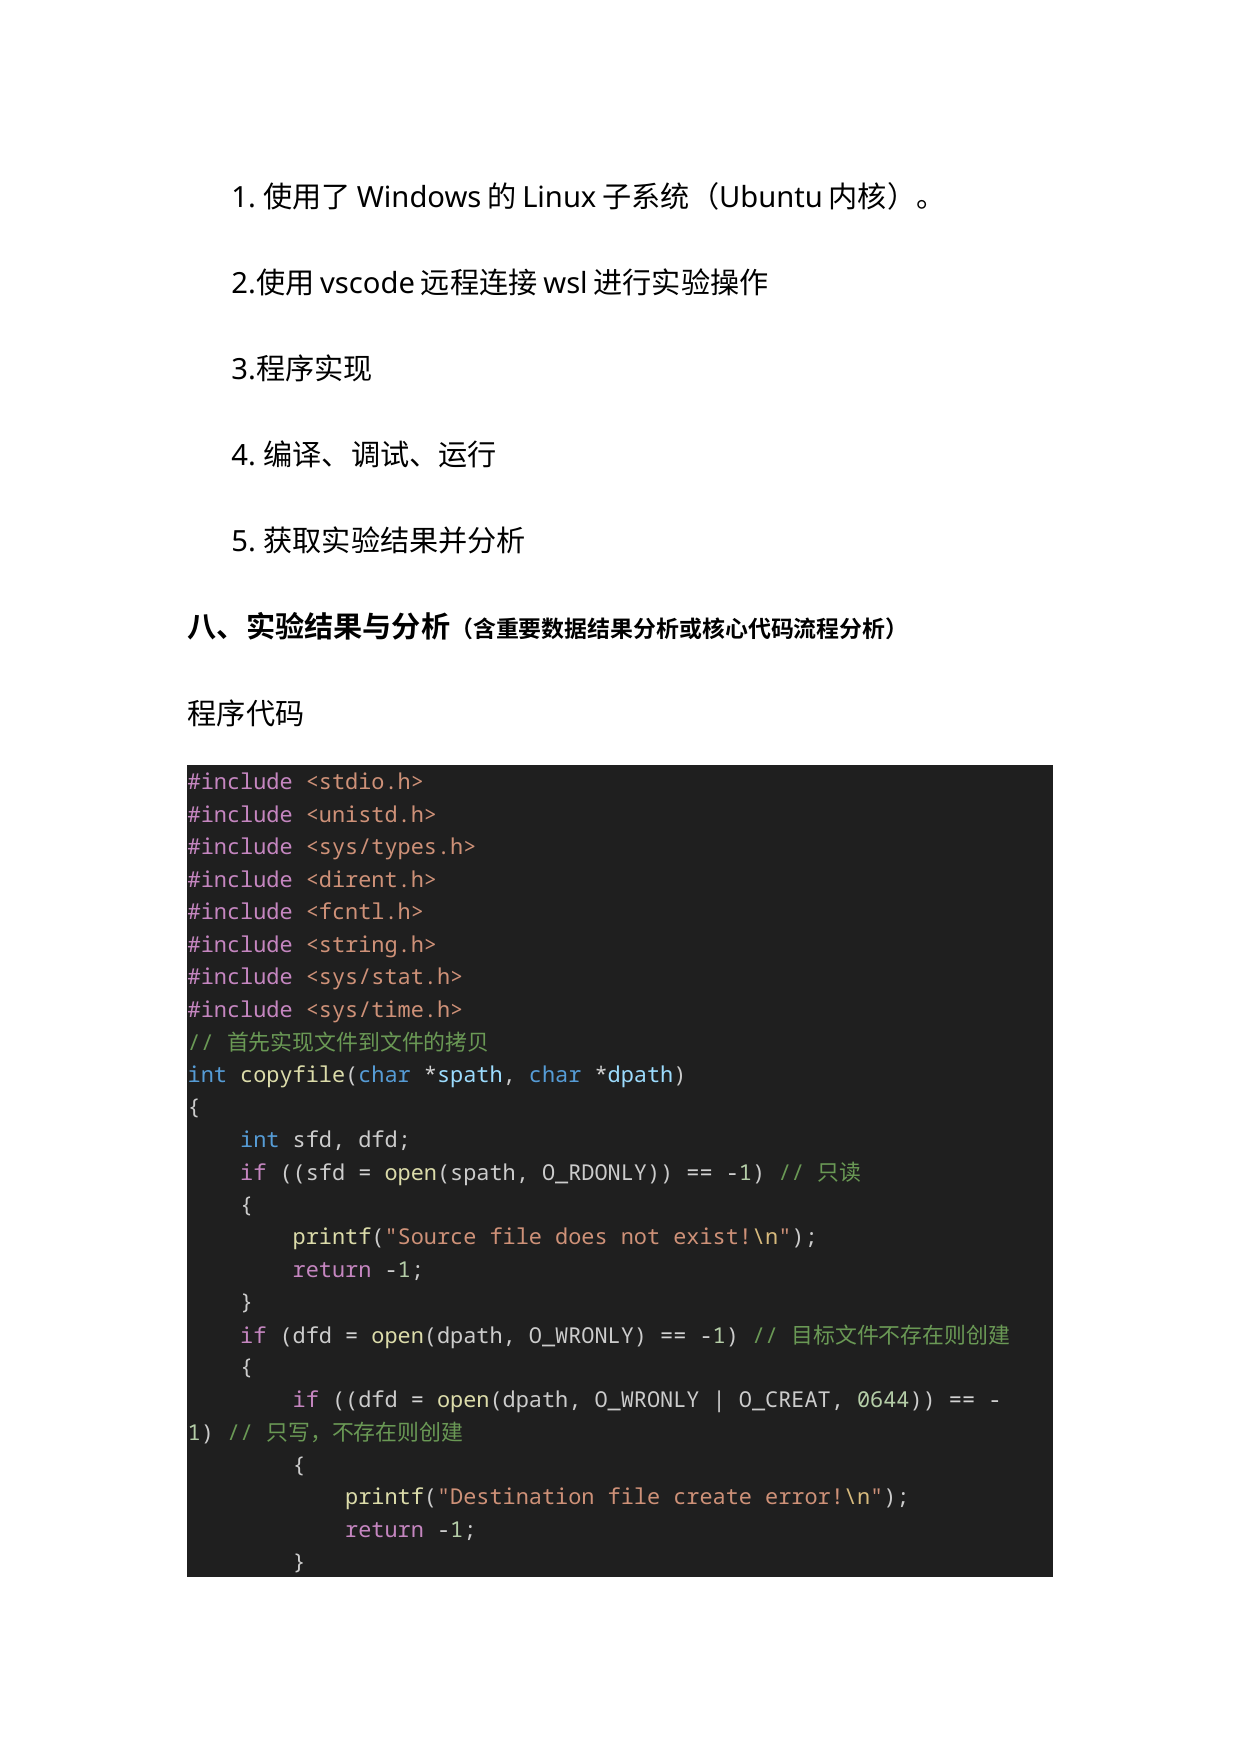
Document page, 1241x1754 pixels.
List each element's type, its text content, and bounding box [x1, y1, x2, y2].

text #include <stdio.h> [187, 765, 1053, 797]
text int copyfile(char *spath, char *dpath) [187, 1057, 1053, 1090]
text 2.使用vscode远程连接wsl进行实验操作 [187, 248, 1053, 313]
text { [187, 1447, 1053, 1480]
text 程序代码 [187, 679, 1053, 744]
text printf("Destination file create error!\n"); [187, 1480, 1053, 1512]
text return -1; [187, 1252, 1053, 1285]
text #include <dirent.h> [187, 862, 1053, 895]
text } [187, 1285, 1053, 1317]
text 八、实验结果与分析（含重要数据结果分析或核心代码流程分析） [187, 593, 1053, 658]
text { [187, 1090, 1053, 1122]
text printf("Source file does not exist!\n"); [187, 1220, 1053, 1252]
text #include <sys/types.h> [187, 830, 1053, 862]
text int sfd, dfd; [187, 1122, 1053, 1155]
text #include <sys/time.h> [187, 992, 1053, 1025]
text if ((sfd = open(spath, O_RDONLY)) == -1) // 只读 [187, 1155, 1053, 1187]
text 4. 编译、调试、运行 [187, 420, 1053, 485]
text #include <unistd.h> [187, 797, 1053, 830]
text 1. 使用了Windows的Linux子系统（Ubuntu内核）。 [187, 162, 1053, 227]
text 5. 获取实验结果并分析 [187, 507, 1053, 572]
text // 首先实现文件到文件的拷贝 [187, 1025, 1053, 1057]
text if ((dfd = open(dpath, O_WRONLY | O_CREAT, 0644)) == -1) // 只写，不存在则创建 [187, 1382, 1053, 1447]
text { [187, 1187, 1053, 1220]
text #include <fcntl.h> [187, 895, 1053, 927]
text #include <sys/stat.h> [187, 960, 1053, 992]
text } [187, 1545, 1053, 1577]
text if (dfd = open(dpath, O_WRONLY) == -1) // 目标文件不存在则创建 [187, 1317, 1053, 1350]
text 3.程序实现 [187, 334, 1053, 399]
text { [187, 1350, 1053, 1382]
text return -1; [187, 1512, 1053, 1545]
text #include <string.h> [187, 927, 1053, 960]
